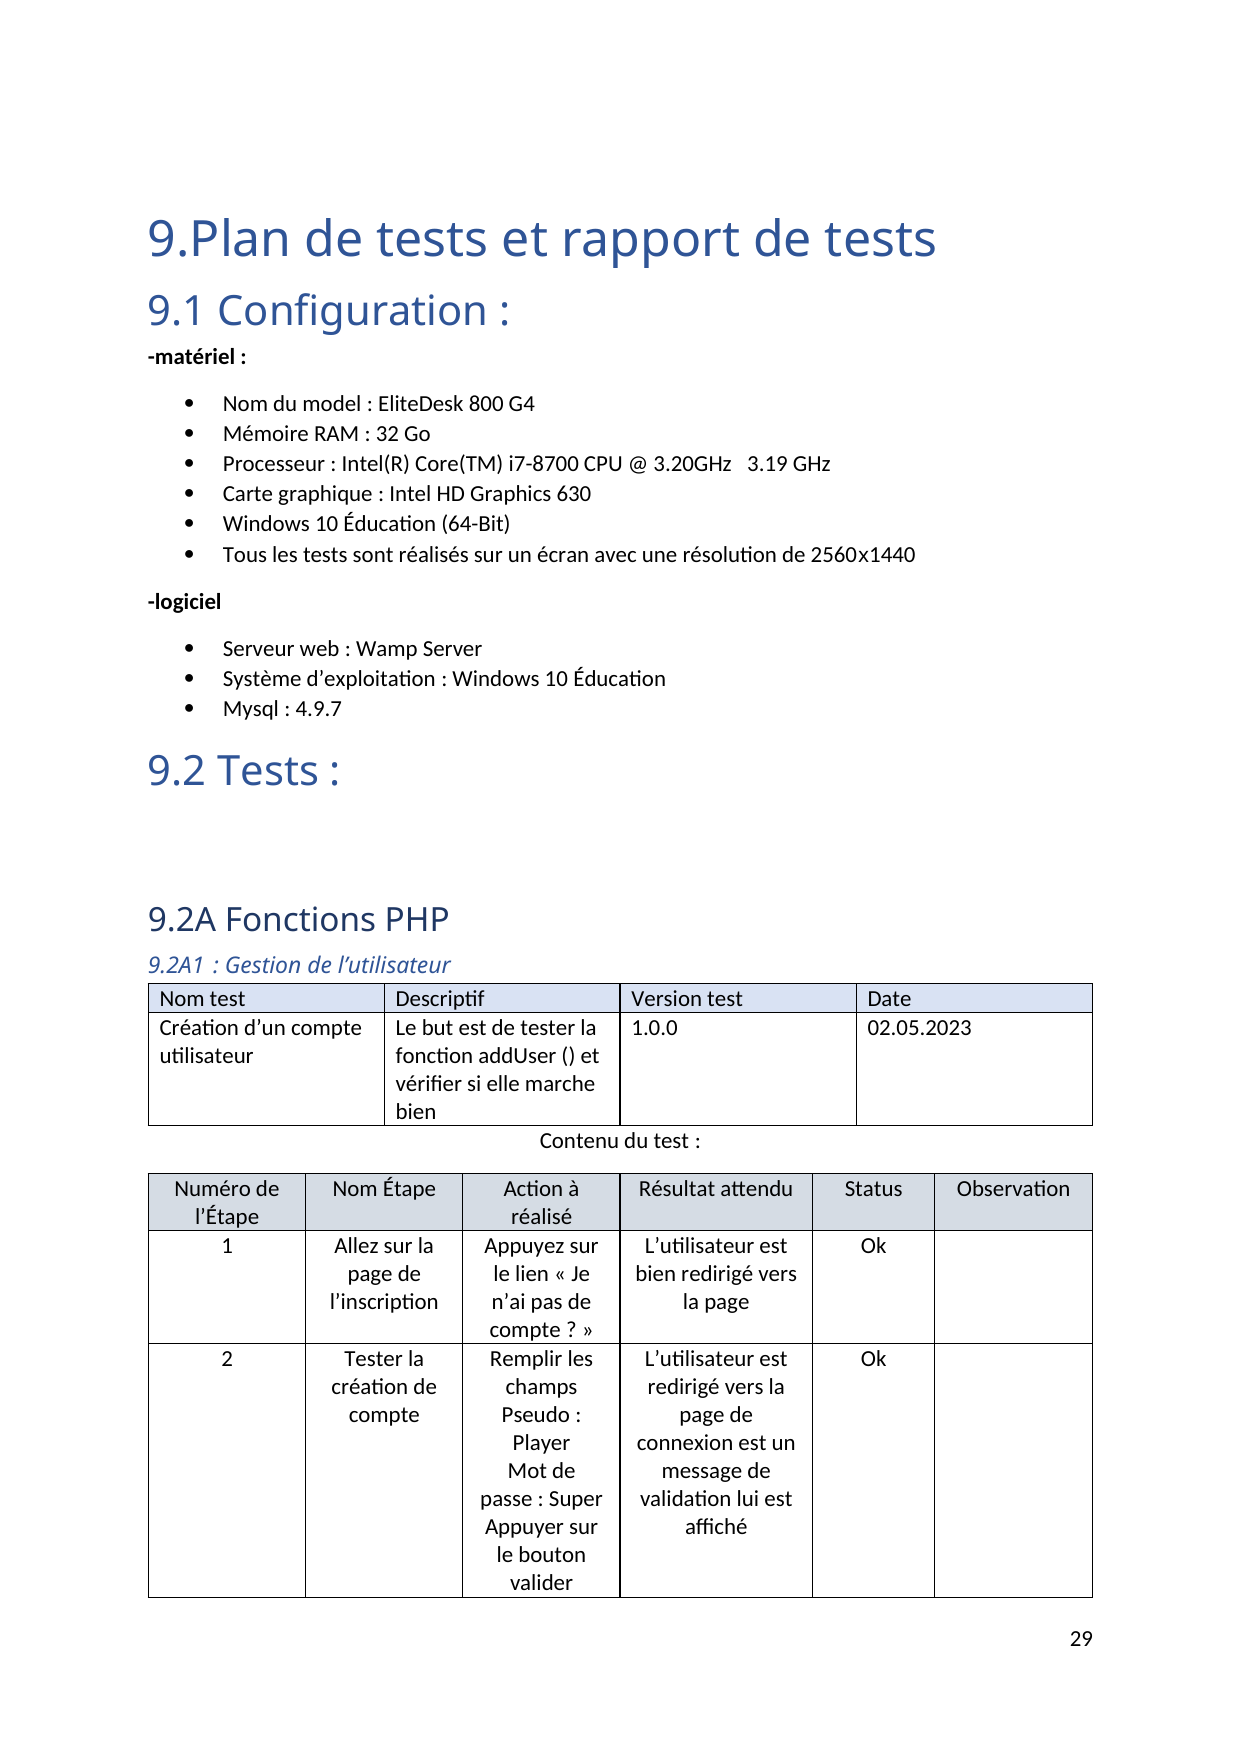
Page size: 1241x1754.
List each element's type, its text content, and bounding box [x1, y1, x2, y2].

table_cell Remplir les champs Pseudo : Player Mot de passe : Super Appuyer sur le bouton valider [463, 1344, 619, 1597]
table_cell Tester la création de compte [306, 1344, 462, 1597]
table_cell Ok [813, 1344, 934, 1597]
list Mysql : 4.9.7 [185, 694, 1093, 722]
table_cell Appuyez sur le lien « Je n’ai pas de compte ? » [463, 1231, 619, 1343]
table_cell [935, 1231, 1092, 1343]
table_cell [935, 1344, 1092, 1597]
table_header Date [857, 984, 1092, 1012]
table_cell Création d’un compte utilisateur [149, 1013, 384, 1125]
table_cell 1 [149, 1231, 305, 1343]
table_header Action à réalisé [463, 1174, 619, 1230]
table_header Nom test [149, 984, 384, 1012]
list Carte graphique : Intel HD Graphics 630 [185, 479, 1093, 507]
list Processeur : Intel(R) Core(TM) i7-8700 CPU @ 3.20GHz 3.19 GHz [185, 449, 1093, 477]
table_cell Ok [813, 1231, 934, 1343]
subtitle 9.2 Tests : [148, 741, 1093, 798]
text Contenu du test : [148, 1126, 1093, 1154]
subtitle 9.Plan de tests et rapport de tests [148, 203, 1093, 271]
subtitle 9.1 Configuration : [148, 281, 1093, 337]
subtitle 9.2A Fonctions PHP [148, 896, 1093, 942]
table_cell L’utilisateur est redirigé vers la page de connexion est un message de validation lui est affiché [621, 1344, 812, 1597]
table_cell 2 [149, 1344, 305, 1597]
list Windows 10 Éducation (64-Bit) [185, 509, 1093, 537]
list Mémoire RAM : 32 Go [185, 419, 1093, 447]
table_header Version test [621, 984, 856, 1012]
text -logiciel [148, 587, 1093, 615]
table_cell Le but est de tester la fonction addUser () et vérifier si elle marche bien [385, 1013, 619, 1125]
table_header Nom Étape [306, 1174, 462, 1230]
list Serveur web : Wamp Server [185, 634, 1093, 662]
table_header Numéro de l’Étape [149, 1174, 305, 1230]
list Système d’exploitation : Windows 10 Éducation [185, 664, 1093, 692]
list Nom du model : EliteDesk 800 G4 [185, 389, 1093, 417]
subtitle 9.2A1 : Gestion de l’utilisateur [148, 949, 1093, 981]
table_header Résultat attendu [621, 1174, 812, 1230]
table_cell L’utilisateur est bien redirigé vers la page [621, 1231, 812, 1343]
list Tous les tests sont réalisés sur un écran avec une résolution de 2560x1440 [185, 540, 858, 568]
table_cell Allez sur la page de l’inscription [306, 1231, 462, 1343]
table_header Descriptif [385, 984, 619, 1012]
list Tous les tests sont réalisés sur un écran avec une résolution de 2560x1440 [869, 540, 1093, 568]
table_header Status [813, 1174, 934, 1230]
text -matériel : [148, 342, 1093, 370]
table_cell 02.05.2023 [857, 1013, 1092, 1125]
table_header Observation [935, 1174, 1092, 1230]
table_cell 1.0.0 [621, 1013, 856, 1125]
